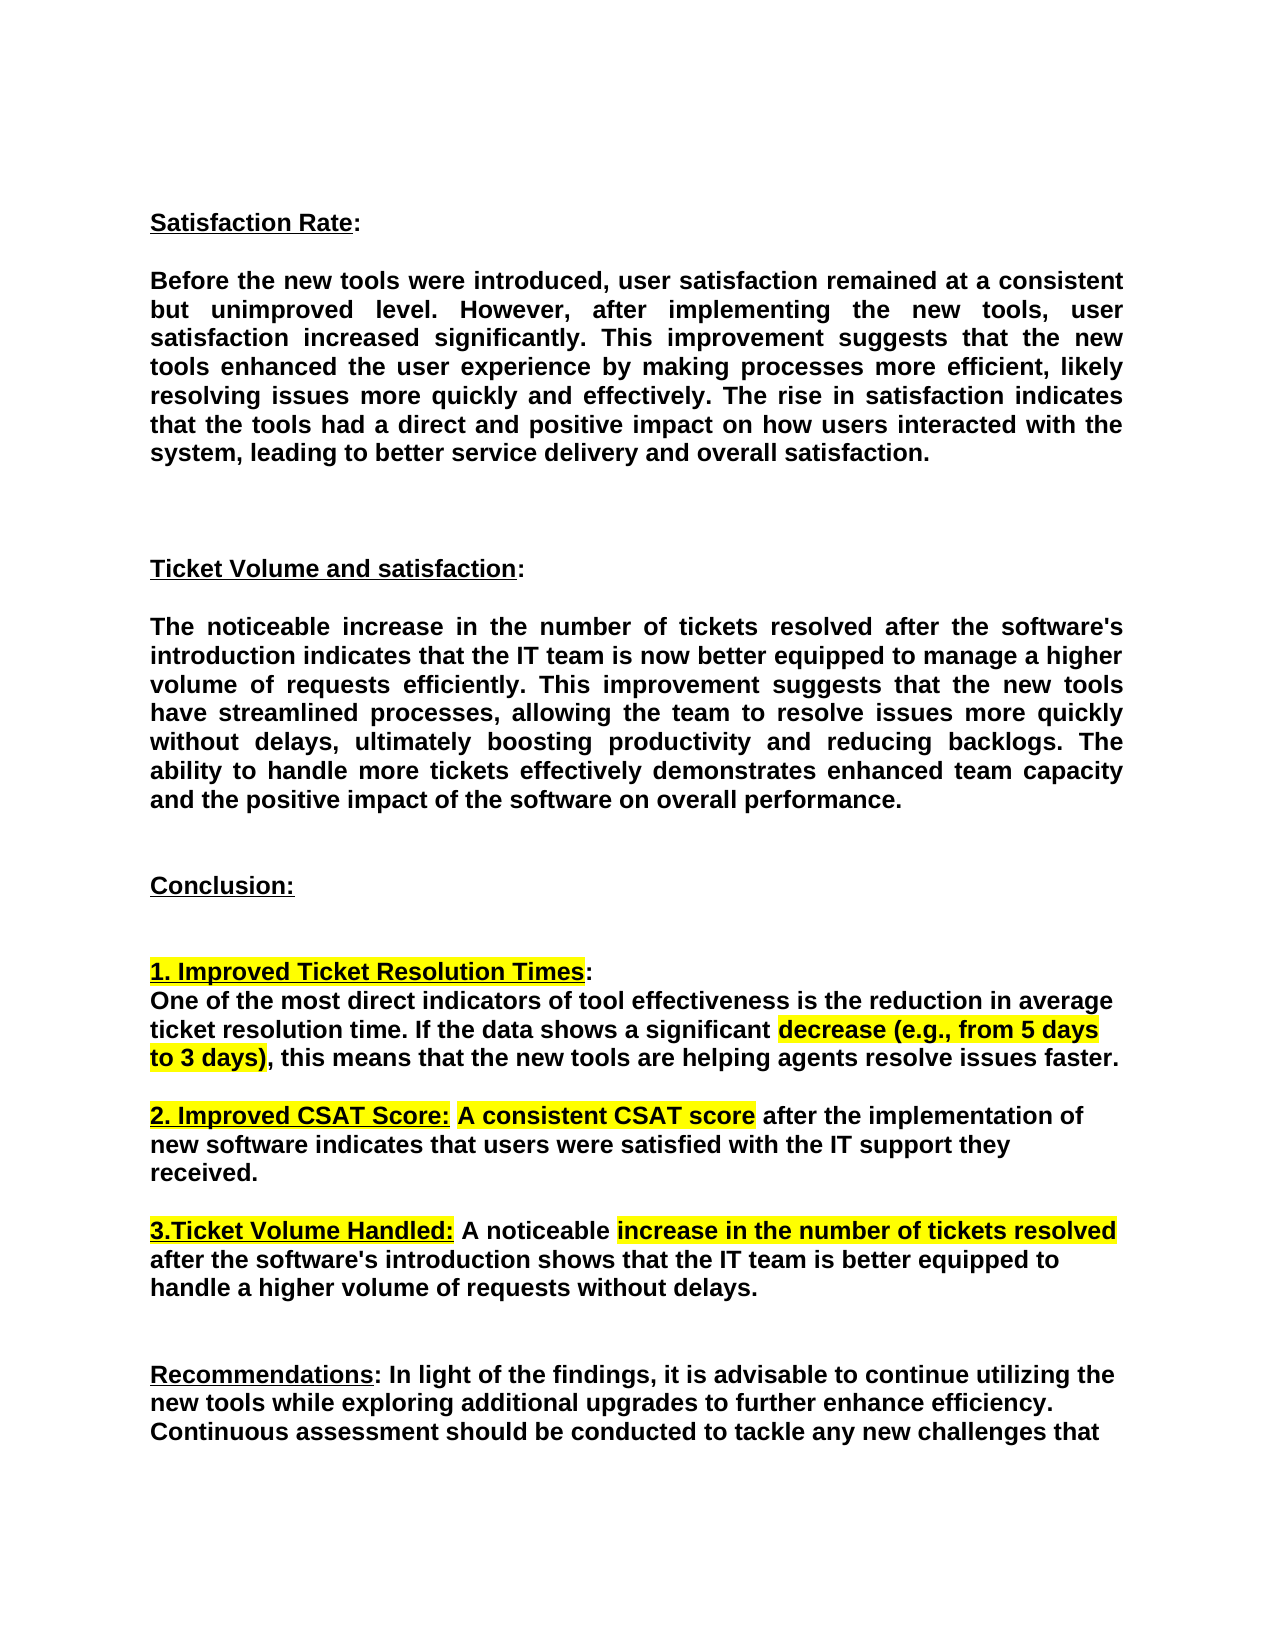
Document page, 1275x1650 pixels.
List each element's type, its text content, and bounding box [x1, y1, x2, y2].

text 1. Improved Ticket Resolution Times: [585, 957, 1125, 986]
text Before the new tools were introduced, user satisfaction remained at a consistent but unimproved level. However, after implementing the new tools, user satisfaction increased significantly. This improvement suggests that the new tools enhanced the user experience by making processes more efficient, likely resolving issues more quickly and effectively. The rise in satisfaction indicates that the tools had a direct and positive impact on how users interacted with the system, leading to better service delivery and overall satisfaction. [150, 266, 1125, 467]
text Conclusion: [150, 871, 1125, 899]
text 3.Ticket Volume Handled: A noticeable increase in the number of tickets resolved after the software's introduction shows that the IT team is better equipped to handle a higher volume of requests without delays. [150, 1216, 1125, 1302]
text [150, 1359, 1125, 1446]
text 2. Improved CSAT Score: A consistent CSAT score after the implementation of new software indicates that users were satisfied with the IT support they received. [150, 1101, 1125, 1187]
text The noticeable increase in the number of tickets resolved after the software's introduction indicates that the IT team is now better equipped to manage a higher volume of requests efficiently. This improvement suggests that the new tools have streamlined processes, allowing the team to resolve issues more quickly without delays, ultimately boosting productivity and reducing backlogs. The ability to handle more tickets effectively demonstrates enhanced team capacity and the positive impact of the software on overall performance. [150, 612, 1125, 813]
text Ticket Volume and satisfaction: [150, 554, 1125, 583]
text One of the most direct indicators of tool effectiveness is the reduction in average ticket resolution time. If the data shows a significant decrease (e.g., from 5 days to 3 days), this means that the new tools are helping agents resolve issues faster. [150, 986, 1125, 1072]
text Satisfaction Rate: [150, 208, 1125, 237]
